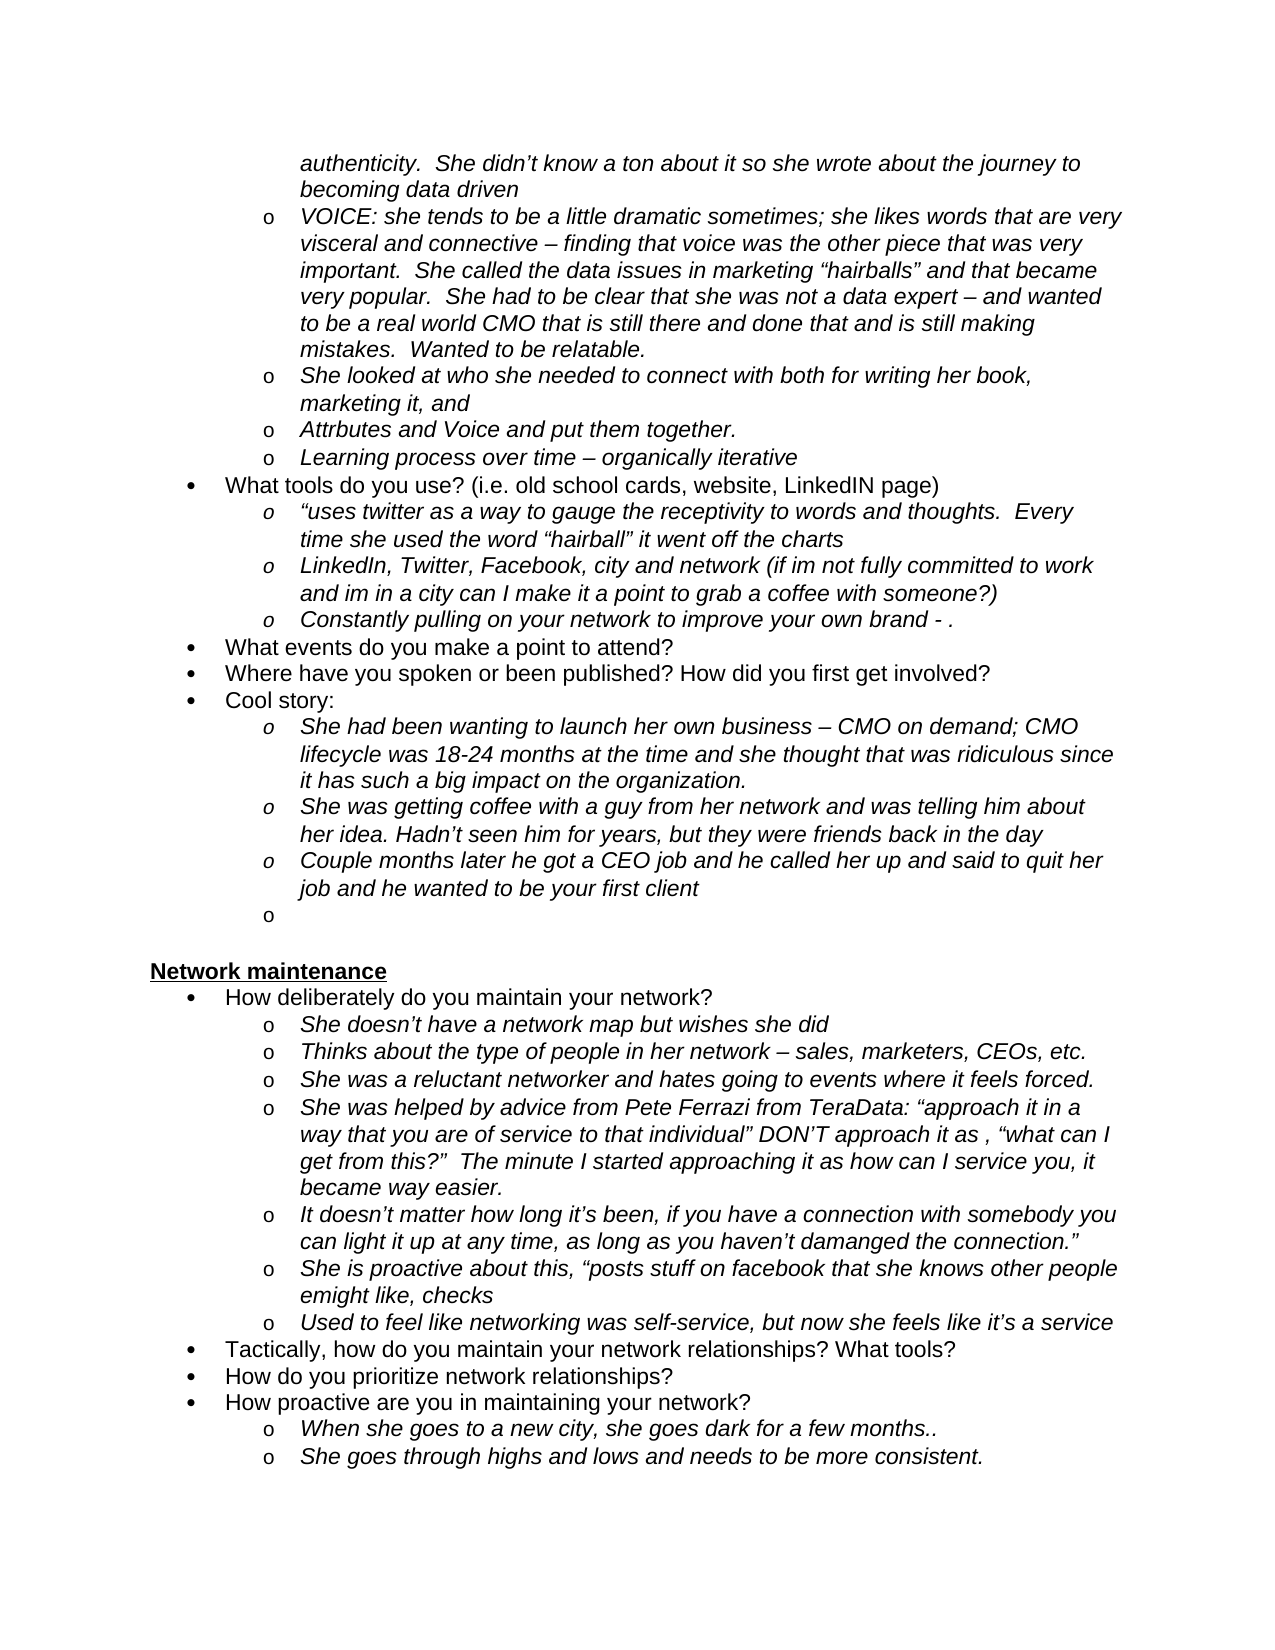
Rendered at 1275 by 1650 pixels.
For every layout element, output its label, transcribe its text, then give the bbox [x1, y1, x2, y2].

list She looked at who she needed to connect with both for writing her book, marketing it, and [262, 362, 1125, 416]
list Couple months later he got a CEO job and he called her up and said to quit her job and he wanted to be your first client [262, 847, 1125, 901]
list How proactive are you in maintaining your network? [187, 1389, 1125, 1415]
list Used to feel like networking was self-service, but now she feels like it’s a service [262, 1309, 1125, 1336]
text Network maintenance [150, 958, 1125, 984]
list Thinks about the type of people in her network – sales, marketers, CEOs, etc. [262, 1038, 1125, 1066]
list She is proactive about this, “posts stuff on facebook that she knows other people emight like, checks [262, 1254, 1125, 1309]
list She was getting coffee with a guy from her network and was telling him about her idea. Hadn’t seen him for years, but they were friends back in the day [262, 793, 1125, 847]
list She had been wanting to launch her own business – CMO on demand; CMO lifecycle was 18-24 months at the time and she thought that was ridiculous since it has such a big impact on the organization. [262, 713, 1125, 793]
list How do you prioritize network relationships? [187, 1363, 1125, 1389]
list She was a reluctant networker and hates going to events where it feels forced. [262, 1066, 1125, 1094]
list She doesn’t have a network map but wishes she did [262, 1011, 1125, 1038]
list VOICE: she tends to be a little dramatic sometimes; she likes words that are very visceral and connective – finding that voice was the other piece that was very important. She called the data issues in marketing “hairballs” and that became very popular. She had to be clear that she was not a data expert – and wanted to be a real world CMO that is still there and done that and is still making mistakes. Wanted to be relatable. [262, 203, 1125, 362]
list LinkedIn, Twitter, Facebook, city and network (if im not fully committed to work and im in a city can I make it a point to grab a coffee with someone?) [262, 552, 1125, 606]
list Learning process over time – organically iterative [262, 444, 1125, 472]
list What events do you make a point to attend? [187, 634, 1125, 660]
list Constantly pulling on your network to improve your own brand - . [262, 606, 1125, 634]
list How deliberately do you maintain your network? [187, 984, 1125, 1011]
list When she goes to a new city, she goes dark for a few months.. [262, 1415, 1125, 1443]
list Where have you spoken or been published? How did you first get involved? [187, 660, 1125, 687]
list Attrbutes and Voice and put them together. [262, 416, 1125, 444]
list Cool story: [187, 687, 1125, 713]
list She goes through highs and lows and needs to be more consistent. [262, 1443, 1125, 1471]
list It doesn’t matter how long it’s been, if you have a connection with somebody you can light it up at any time, as long as you haven’t damanged the connection.” [262, 1201, 1125, 1254]
list What tools do you use? (i.e. old school cards, website, LinkedIN page) [187, 472, 1125, 498]
list She was helped by advice from Pete Ferrazi from TeraData: “approach it in a way that you are of service to that individual” DON’T approach it as , “what can I get from this?” The minute I started approaching it as how can I service you, it became way easier. [262, 1094, 1125, 1201]
list “uses twitter as a way to gauge the receptivity to words and thoughts. Every time she used the word “hairball” it went off the charts [262, 498, 1125, 552]
list Tactically, how do you maintain your network relationships? What tools? [187, 1336, 1125, 1363]
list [262, 150, 1125, 203]
